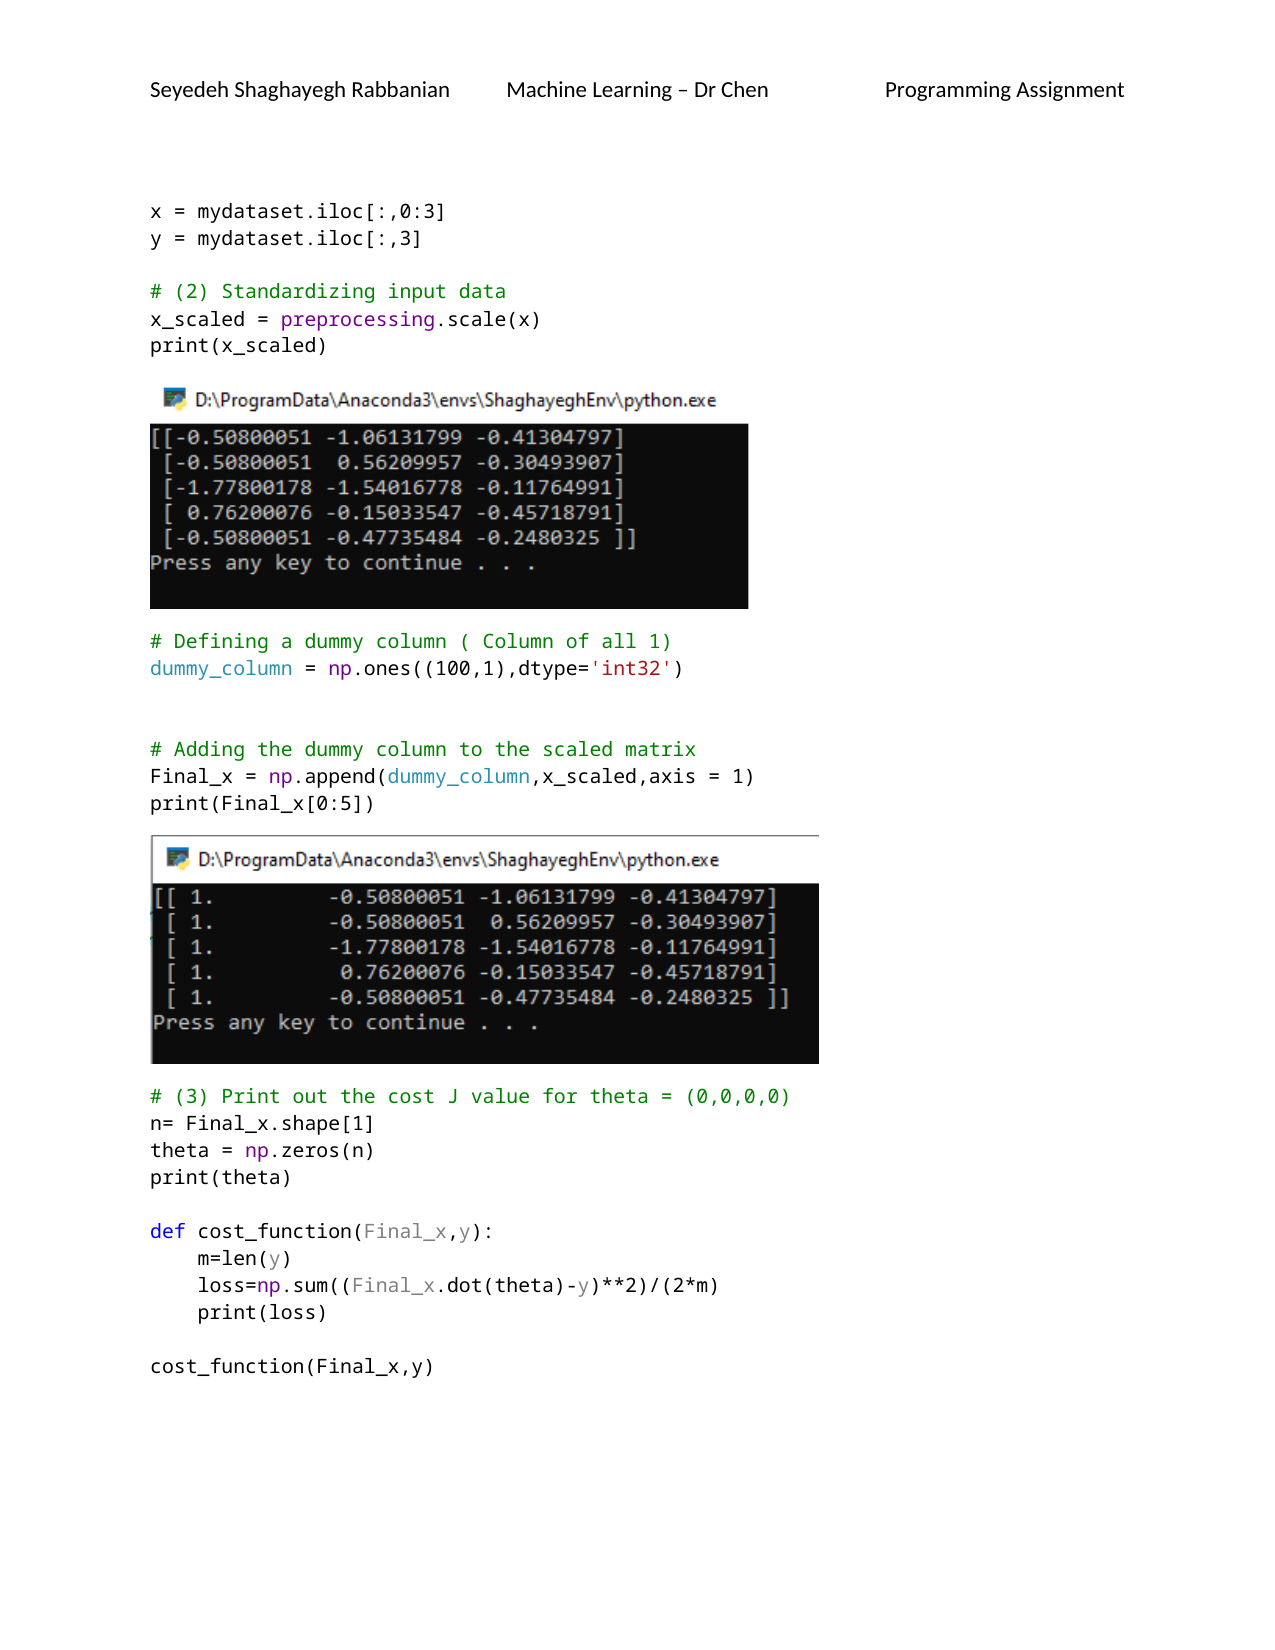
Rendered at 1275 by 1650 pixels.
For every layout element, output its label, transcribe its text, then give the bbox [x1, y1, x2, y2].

text cost_function(Final_x,y) [150, 1352, 1125, 1379]
text x_scaled = preprocessing.scale(x) [150, 305, 1125, 332]
text theta = np.zeros(n) [150, 1136, 1125, 1163]
text Final_x = np.append(dummy_column,x_scaled,axis = 1) [150, 762, 1125, 789]
picture [150, 377, 749, 609]
text loss=np.sum((Final_x.dot(theta)-y)**2)/(2*m) [150, 1271, 1125, 1298]
text # (2) Standardizing input data [150, 278, 1125, 305]
picture [150, 835, 819, 1064]
text print(Final_x[0:5]) [150, 789, 1125, 816]
text m=len(y) [150, 1244, 1125, 1271]
text print(theta) [150, 1163, 1125, 1190]
text def cost_function(Final_x,y): [150, 1217, 1125, 1244]
text # Defining a dummy column ( Column of all 1) [150, 628, 1125, 654]
text # (3) Print out the cost J value for theta = (0,0,0,0) [150, 1082, 1125, 1109]
text dummy_column = np.ones((100,1),dtype='int32') [150, 654, 1125, 682]
text n= Final_x.shape[1] [150, 1109, 1125, 1136]
text print(x_scaled) [150, 332, 1125, 359]
text y = mydataset.iloc[:,3] [150, 224, 1125, 251]
text x = mydataset.iloc[:,0:3] [150, 197, 1125, 224]
text print(loss) [150, 1298, 1125, 1325]
text # Adding the dummy column to the scaled matrix [150, 736, 1125, 762]
